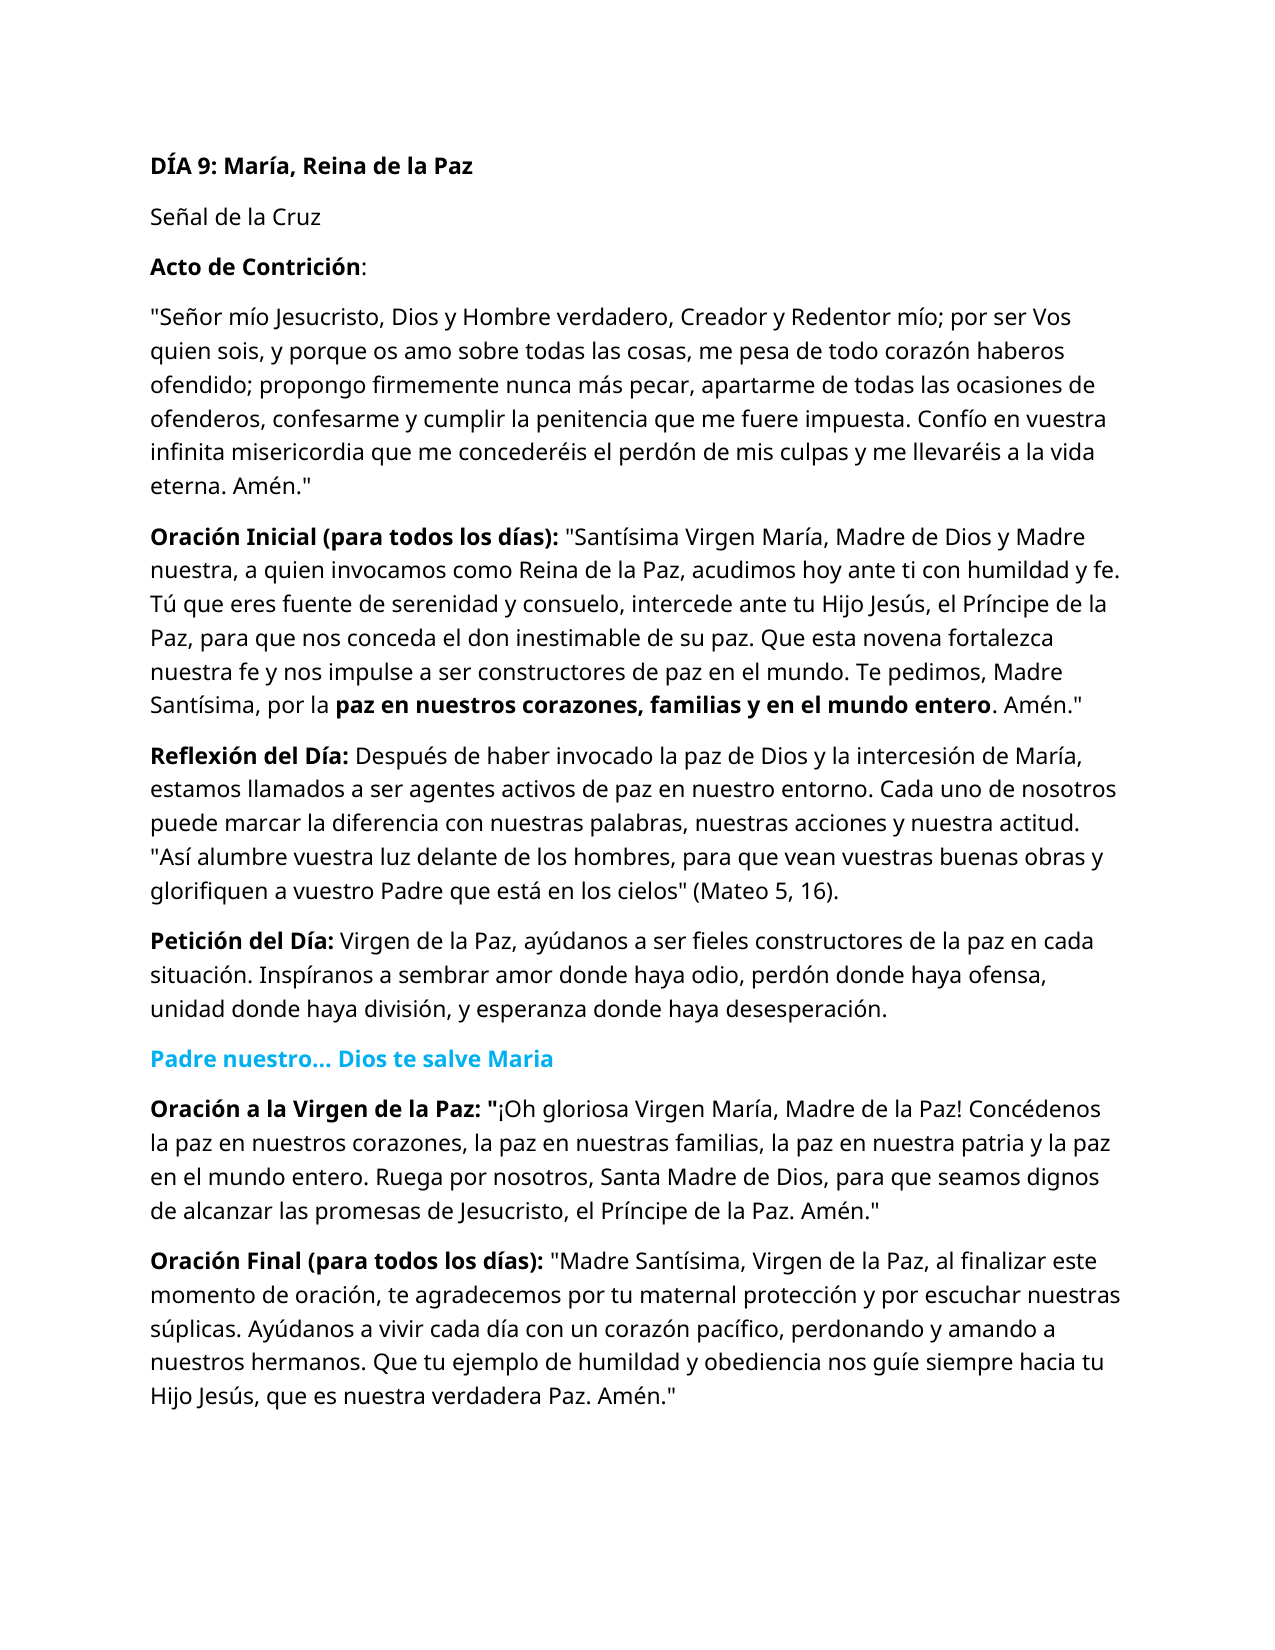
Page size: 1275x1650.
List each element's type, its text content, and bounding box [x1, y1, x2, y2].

text Oración a la Virgen de la Paz: "¡Oh gloriosa Virgen María, Madre de la Paz! Concédenos la paz en nuestros corazones, la paz en nuestras familias, la paz en nuestra patria y la paz en el mundo entero. Ruega por nosotros, Santa Madre de Dios, para que seamos dignos de alcanzar las promesas de Jesucristo, el Príncipe de la Paz. Amén." [150, 1093, 1125, 1226]
text Oración Inicial (para todos los días): "Santísima Virgen María, Madre de Dios y Madre nuestra, a quien invocamos como Reina de la Paz, acudimos hoy ante ti con humildad y fe. Tú que eres fuente de serenidad y consuelo, intercede ante tu Hijo Jesús, el Príncipe de la Paz, para que nos conceda el don inestimable de su paz. Que esta novena fortalezca nuestra fe y nos impulse a ser constructores de paz en el mundo. Te pedimos, Madre Santísima, por la paz en nuestros corazones, familias y en el mundo entero. Amén." [150, 520, 1125, 720]
text Reflexión del Día: Después de haber invocado la paz de Dios y la intercesión de María, estamos llamados a ser agentes activos de paz en nuestro entorno. Cada uno de nosotros puede marcar la diferencia con nuestras palabras, nuestras acciones y nuestra actitud. "Así alumbre vuestra luz delante de los hombres, para que vean vuestras buenas obras y glorifiquen a vuestro Padre que está en los cielos" (Mateo 5, 16). [150, 739, 1125, 906]
text "Señor mío Jesucristo, Dios y Hombre verdadero, Creador y Redentor mío; por ser Vos quien sois, y porque os amo sobre todas las cosas, me pesa de todo corazón haberos ofendido; propongo firmemente nunca más pecar, apartarme de todas las ocasiones de ofenderos, confesarme y cumplir la penitencia que me fuere impuesta. Confío en vuestra infinita misericordia que me concederéis el perdón de mis culpas y me llevaréis a la vida eterna. Amén." [150, 301, 1125, 501]
text Acto de Contrición: [150, 251, 1125, 282]
text DÍA 9: María, Reina de la Paz [150, 150, 1125, 181]
text Oración Final (para todos los días): "Madre Santísima, Virgen de la Paz, al finalizar este momento de oración, te agradecemos por tu maternal protección y por escuchar nuestras súplicas. Ayúdanos a vivir cada día con un corazón pacífico, perdonando y amando a nuestros hermanos. Que tu ejemplo de humildad y obediencia nos guíe siempre hacia tu Hijo Jesús, que es nuestra verdadera Paz. Amén." [150, 1245, 1125, 1411]
text Señal de la Cruz [150, 200, 1125, 232]
text Petición del Día: Virgen de la Paz, ayúdanos a ser fieles constructores de la paz en cada situación. Inspíranos a sembrar amor donde haya odio, perdón donde haya ofensa, unidad donde haya división, y esperanza donde haya desesperación. [150, 925, 1125, 1024]
text Padre nuestro… Dios te salve Maria [150, 1043, 1125, 1074]
